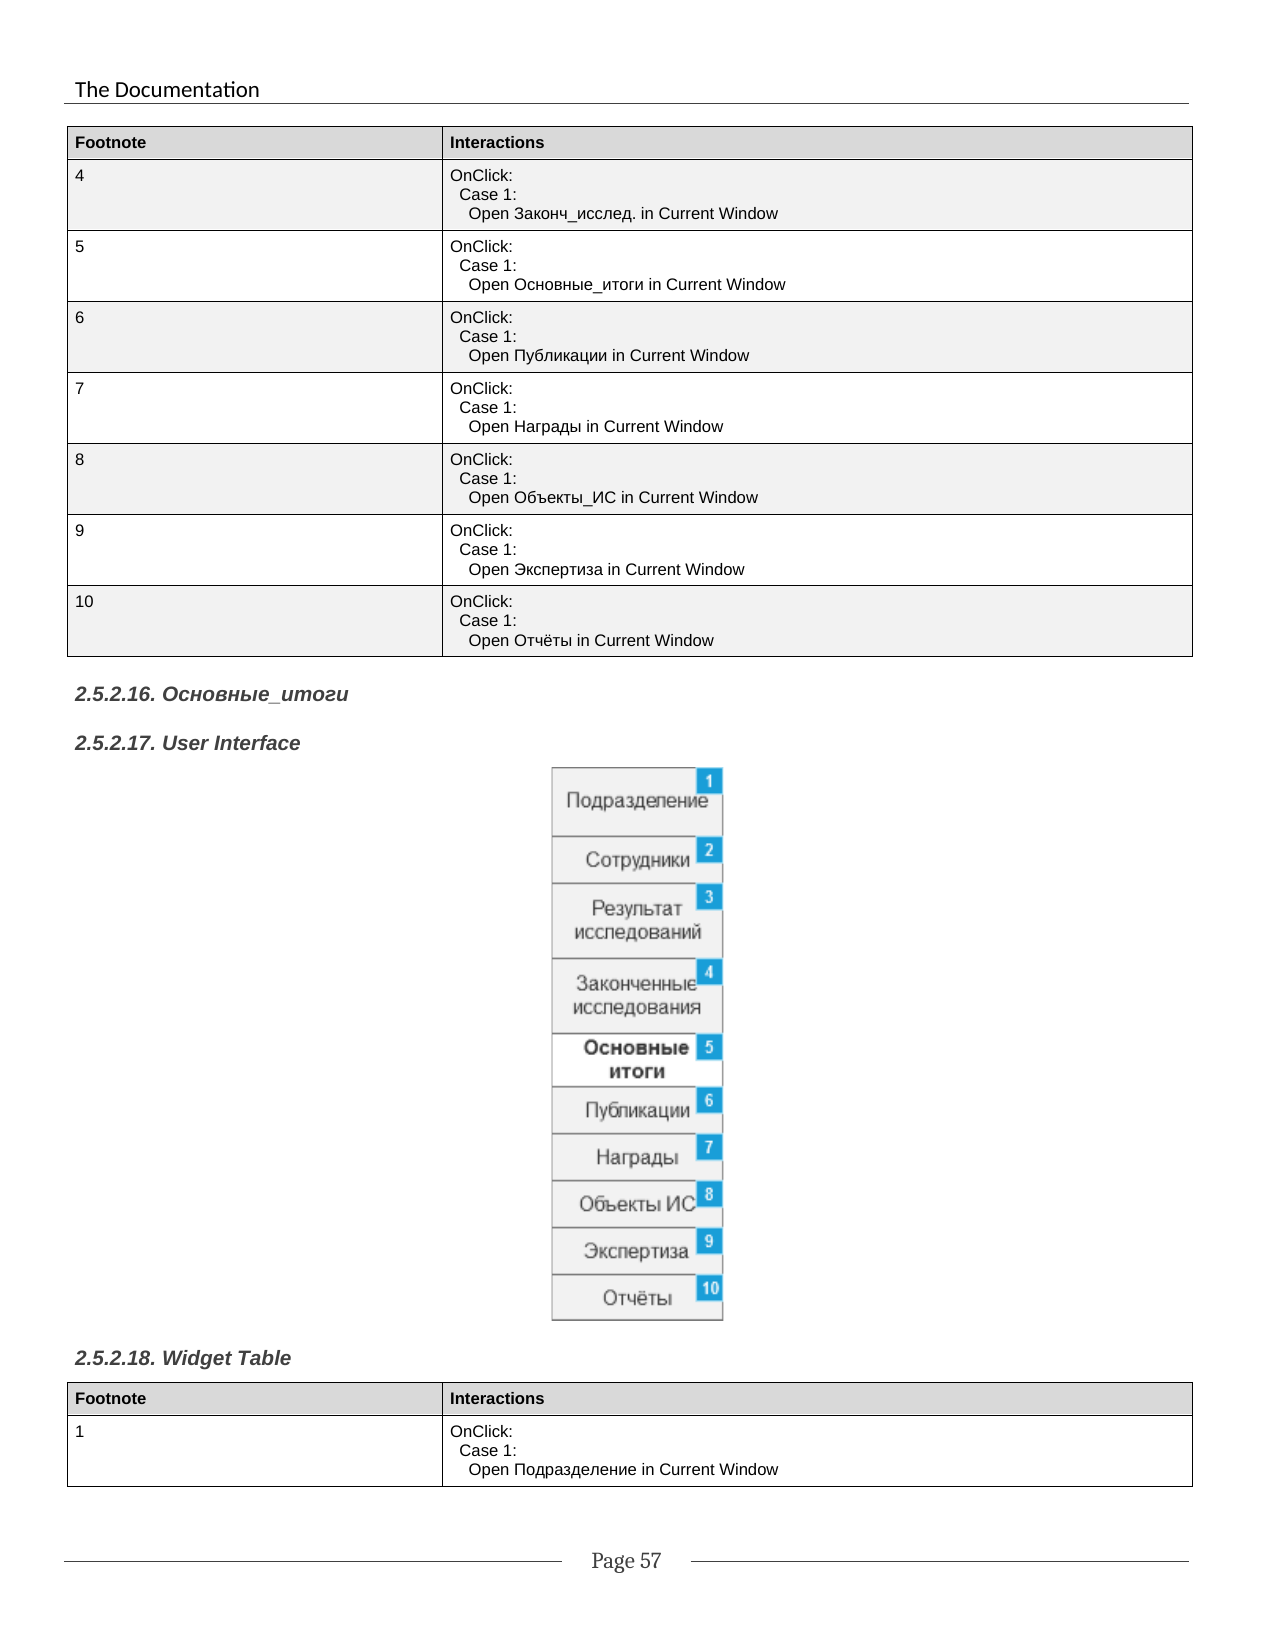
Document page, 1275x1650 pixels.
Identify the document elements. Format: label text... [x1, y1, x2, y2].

table_cell 10 [68, 586, 442, 656]
table_cell 5 [68, 231, 442, 301]
table_cell OnClick: Case 1: Open Объекты_ИС in Current Window [443, 444, 1192, 514]
subtitle Widget Table [75, 1345, 1200, 1369]
table_cell OnClick: Case 1: Open Отчёты in Current Window [443, 586, 1192, 656]
table_cell 6 [68, 302, 442, 372]
table_cell 7 [68, 373, 442, 443]
table_header Footnote [68, 127, 442, 158]
table_header Interactions [443, 1383, 1192, 1414]
table_cell OnClick: Case 1: Open Основные_итоги in Current Window [443, 231, 1192, 301]
table_cell OnClick: Case 1: Open Награды in Current Window [443, 373, 1192, 443]
table_cell 9 [68, 515, 442, 585]
subtitle User Interface [75, 731, 1200, 755]
table_cell OnClick: Case 1: Open Экспертиза in Current Window [443, 515, 1192, 585]
table_header Interactions [443, 127, 1192, 158]
table_cell OnClick: Case 1: Open Публикации in Current Window [443, 302, 1192, 372]
table_cell 1 [68, 1416, 442, 1486]
table_cell 8 [68, 444, 442, 514]
table_cell OnClick: Case 1: Open Подразделение in Current Window [443, 1416, 1192, 1486]
subtitle Основные_итоги [75, 682, 1200, 706]
table_header Footnote [68, 1383, 442, 1414]
table_cell OnClick: Case 1: Open Законч_исслед. in Current Window [443, 160, 1192, 229]
table_cell 4 [68, 160, 442, 229]
